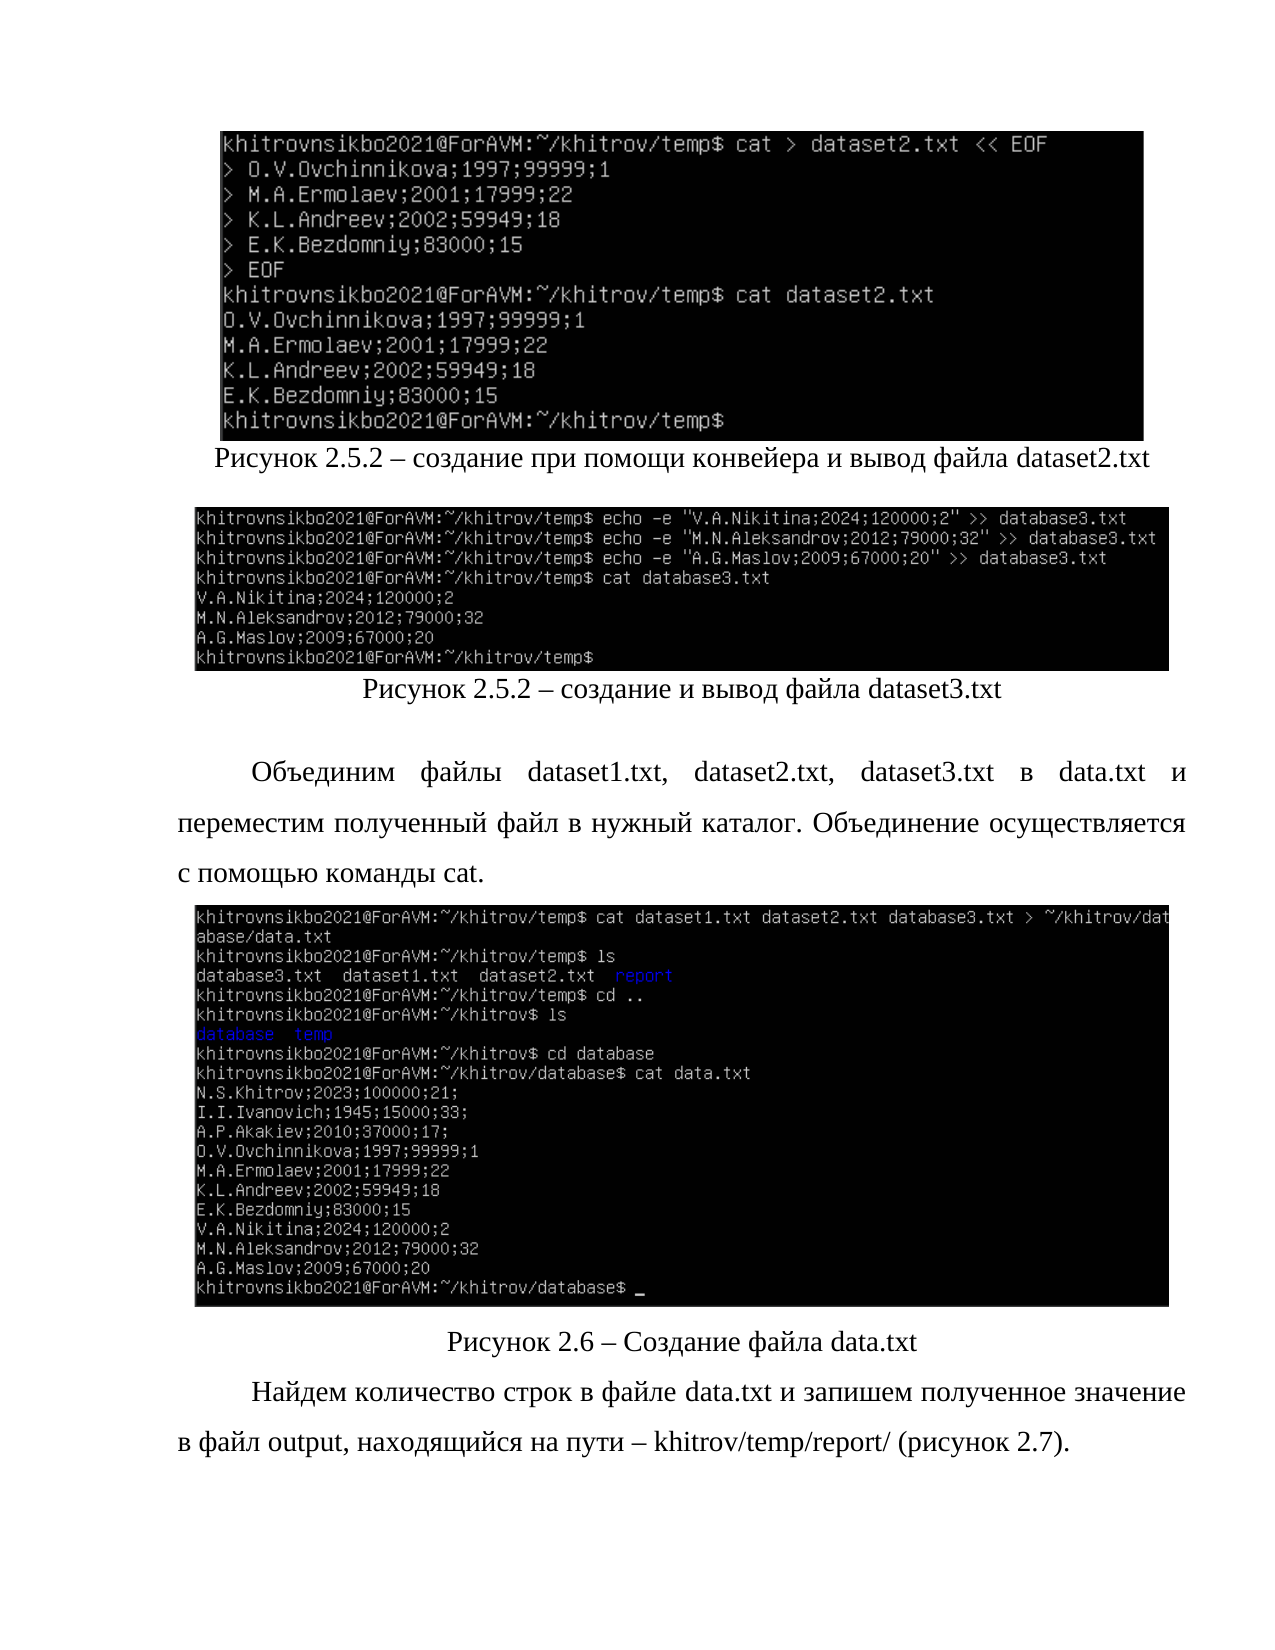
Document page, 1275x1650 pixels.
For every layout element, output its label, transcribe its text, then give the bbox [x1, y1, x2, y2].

text Рисунок 2.5.2 – создание при помощи конвейера и вывод файла dataset2.txt [177, 440, 1186, 474]
text Найдем количество строк в файле data.txt и запишем полученное значение в файл output, находящийся на пути – khitrov/temp/report/ (рисунок 2.7). [177, 1374, 1186, 1458]
picture [194, 507, 1169, 671]
text Объединим файлы dataset1.txt, dataset2.txt, dataset3.txt в data.txt и переместим полученный файл в нужный каталог. Объединение осуществляется с помощью команды cat. [177, 754, 1186, 889]
picture [220, 131, 1144, 441]
picture [194, 905, 1169, 1307]
